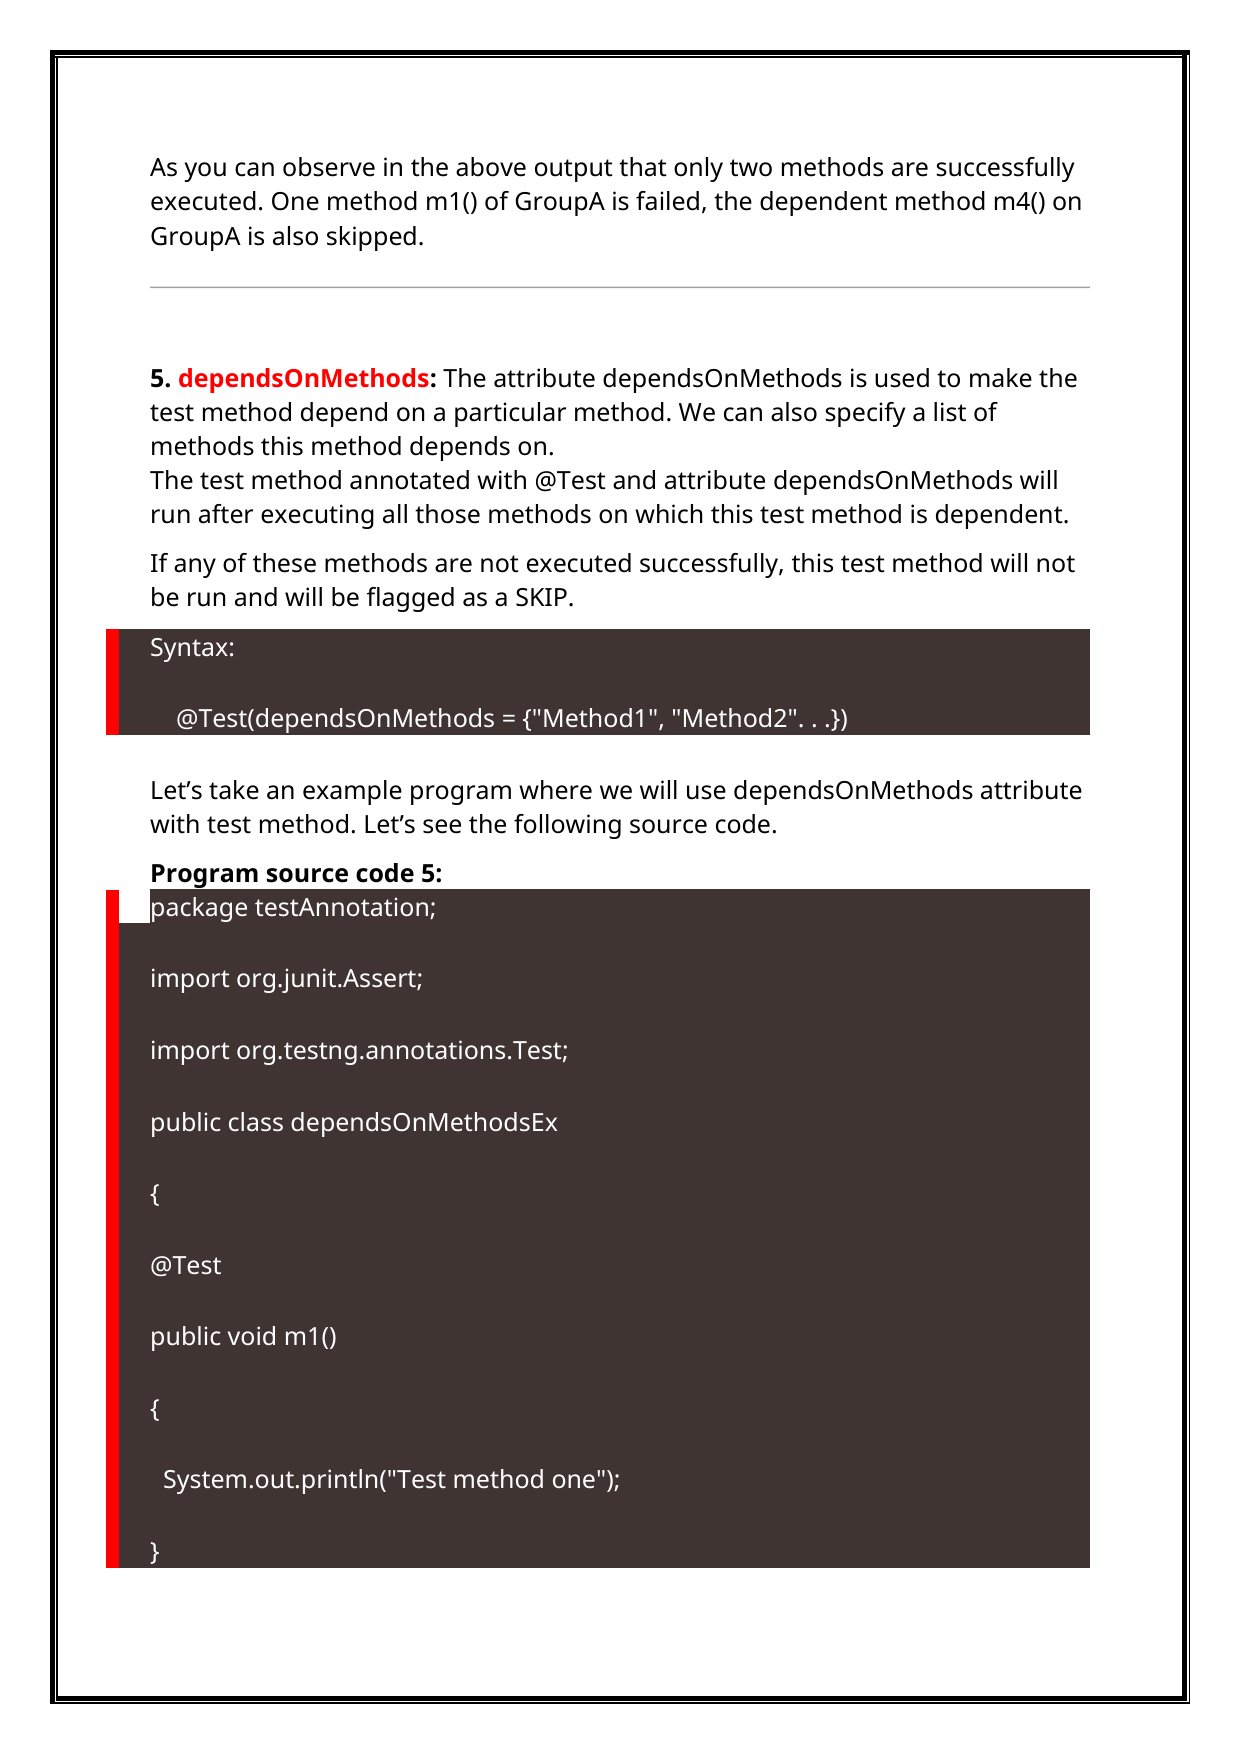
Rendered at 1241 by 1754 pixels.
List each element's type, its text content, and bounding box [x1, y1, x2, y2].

text @Test [119, 1247, 1090, 1281]
text 5. dependsOnMethods: The attribute dependsOnMethods is used to make the test method depend on a particular method. We can also specify a list of methods this method depends on. [150, 361, 1090, 463]
text Let’s take an example program where we will use dependsOnMethods attribute with test method. Let’s see the following source code. [150, 772, 1090, 840]
text @Test(dependsOnMethods = {"Method1", "Method2". . .}) [119, 701, 1090, 735]
text { [119, 1176, 1090, 1210]
text Syntax: [119, 629, 1090, 663]
text If any of these methods are not executed successfully, this test method will not be run and will be flagged as a SKIP. [150, 546, 1090, 614]
text As you can observe in the above output that only two methods are successfully executed. One method m1() of GroupA is failed, the dependent method m4() on GroupA is also skipped. [150, 150, 1090, 252]
text public class dependsOnMethodsEx [119, 1104, 1090, 1138]
text package testAnnotation; [150, 889, 1090, 923]
text { [119, 1390, 1090, 1424]
text The test method annotated with @Test and attribute dependsOnMethods will run after executing all those methods on which this test method is dependent. [150, 463, 1090, 531]
text System.out.println("Test method one"); [119, 1462, 1090, 1496]
text import org.junit.Assert; [119, 961, 1090, 995]
text import org.testng.annotations.Test; [119, 1033, 1090, 1067]
text Program source code 5: [150, 855, 1090, 889]
text } [119, 1533, 1090, 1568]
text public void m1() [119, 1319, 1090, 1353]
